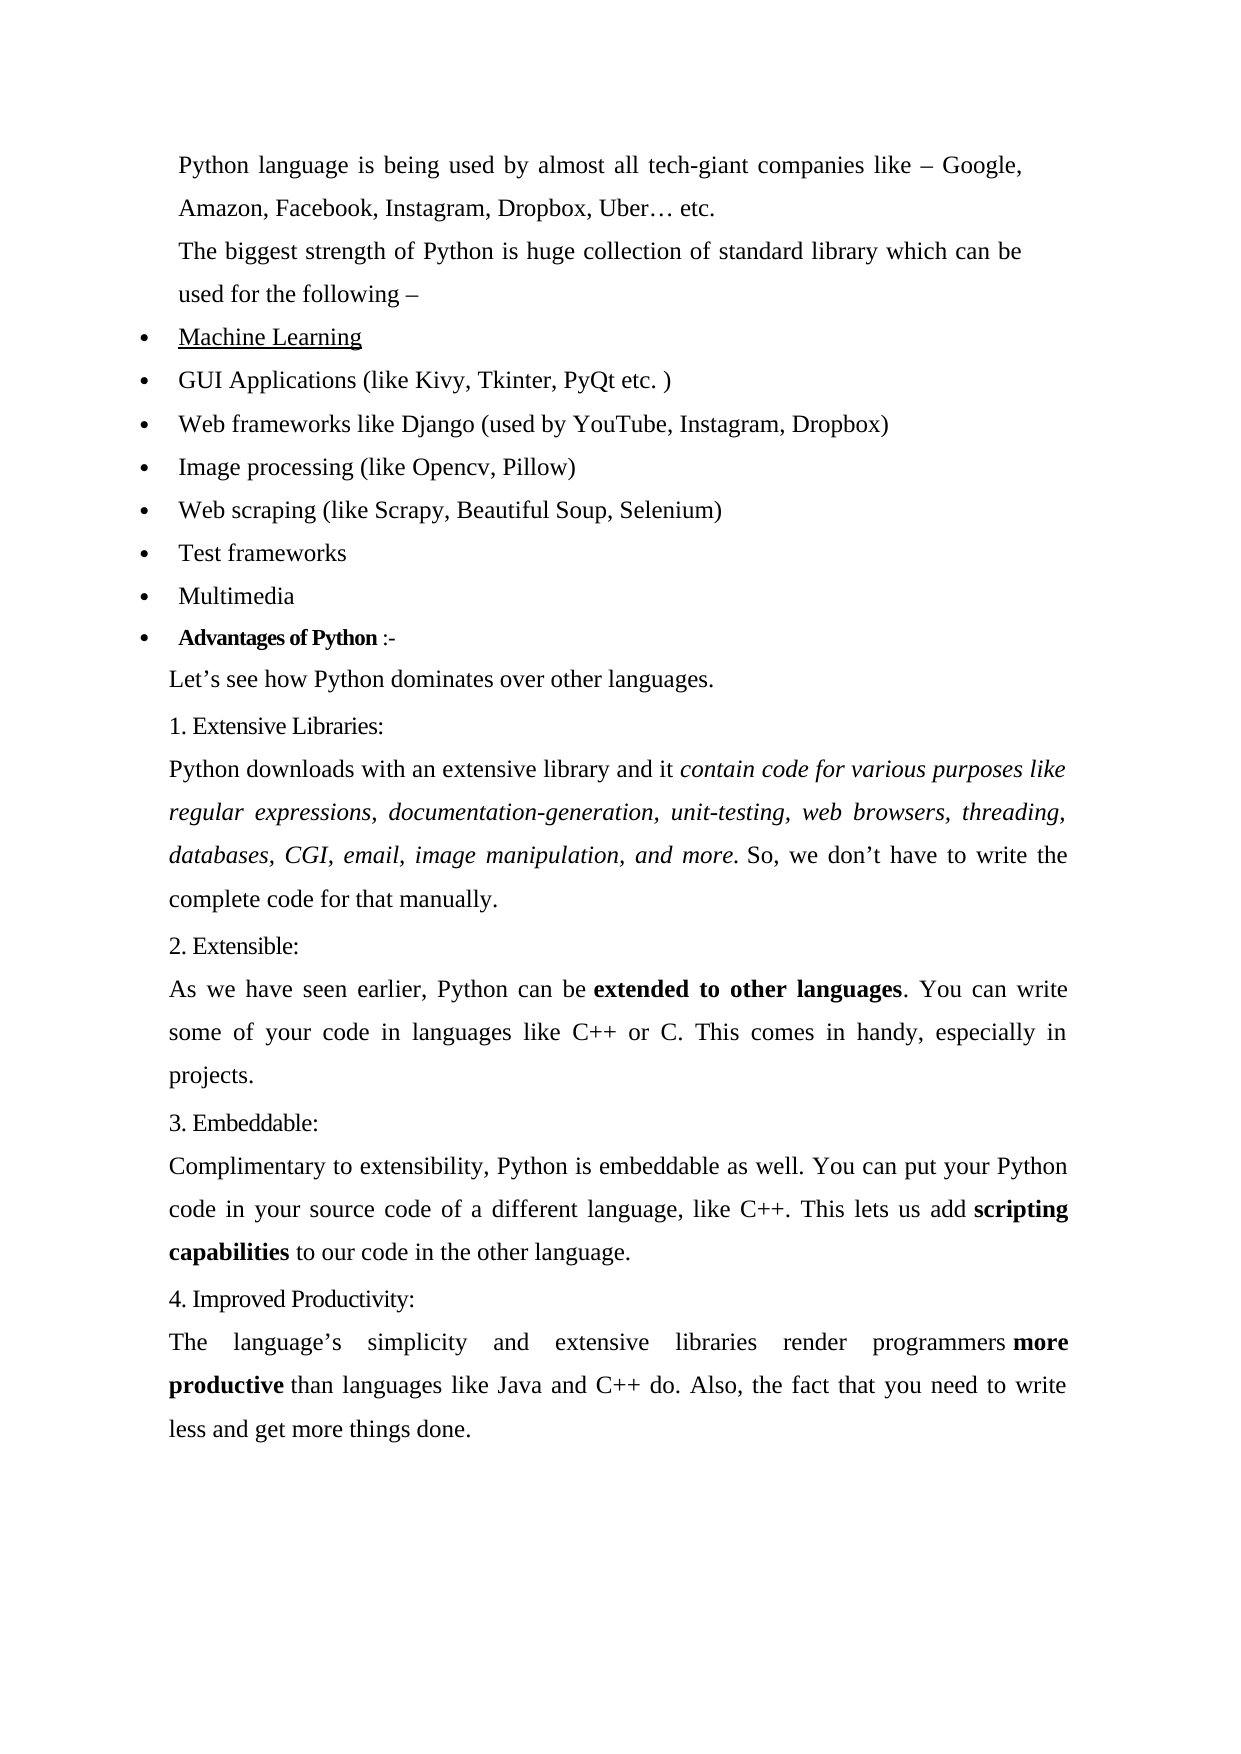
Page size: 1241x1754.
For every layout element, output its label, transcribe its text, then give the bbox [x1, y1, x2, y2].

text Let’s see how Python dominates over other languages. [169, 664, 1068, 693]
subtitle 3. Embeddable: [169, 1108, 1068, 1136]
subtitle 2. Extensible: [169, 931, 1068, 960]
list Advantages of Python :- [141, 624, 1090, 651]
text Python language is being used by almost all tech-giant companies like – Google, Amazon, Facebook, Instagram, Dropbox, Uber… etc. [178, 150, 1023, 222]
text The biggest strength of Python is huge collection of standard library which can be used for the following – [178, 236, 1023, 308]
subtitle 1. Extensive Libraries: [169, 711, 1068, 740]
text Complimentary to extensibility, Python is embeddable as well. You can put your Python code in your source code of a different language, like C++. This lets us add scripting capabilities to our code in the other language. [169, 1151, 1068, 1266]
text As we have seen earlier, Python can be extended to other languages. You can write some of your code in languages like C++ or C. This comes in handy, especially in projects. [169, 974, 1068, 1089]
list Test frameworks [141, 538, 1090, 567]
list Multimedia [141, 581, 1090, 610]
list Web scraping (like Scrapy, Beautiful Soup, Selenium) [141, 495, 1090, 524]
subtitle 4. Improved Productivity: [169, 1284, 1068, 1313]
list Machine Learning [141, 322, 1090, 351]
list GUI Applications (like Kivy, Tkinter, PyQt etc. ) [141, 366, 1090, 394]
list Web frameworks like Django (used by YouTube, Instagram, Dropbox) [141, 409, 1090, 437]
text Python downloads with an extensive library and it contain code for various purposes like regular expressions, documentation-generation, unit-testing, web browsers, threading, databases, CGI, email, image manipulation, and more. So, we don’t have to write the complete code for that manually. [169, 754, 1068, 912]
text The language’s simplicity and extensive libraries render programmers more productive than languages like Java and C++ do. Also, the fact that you need to write less and get more things done. [169, 1327, 1068, 1442]
list Image processing (like Opencv, Pillow) [141, 452, 1090, 481]
